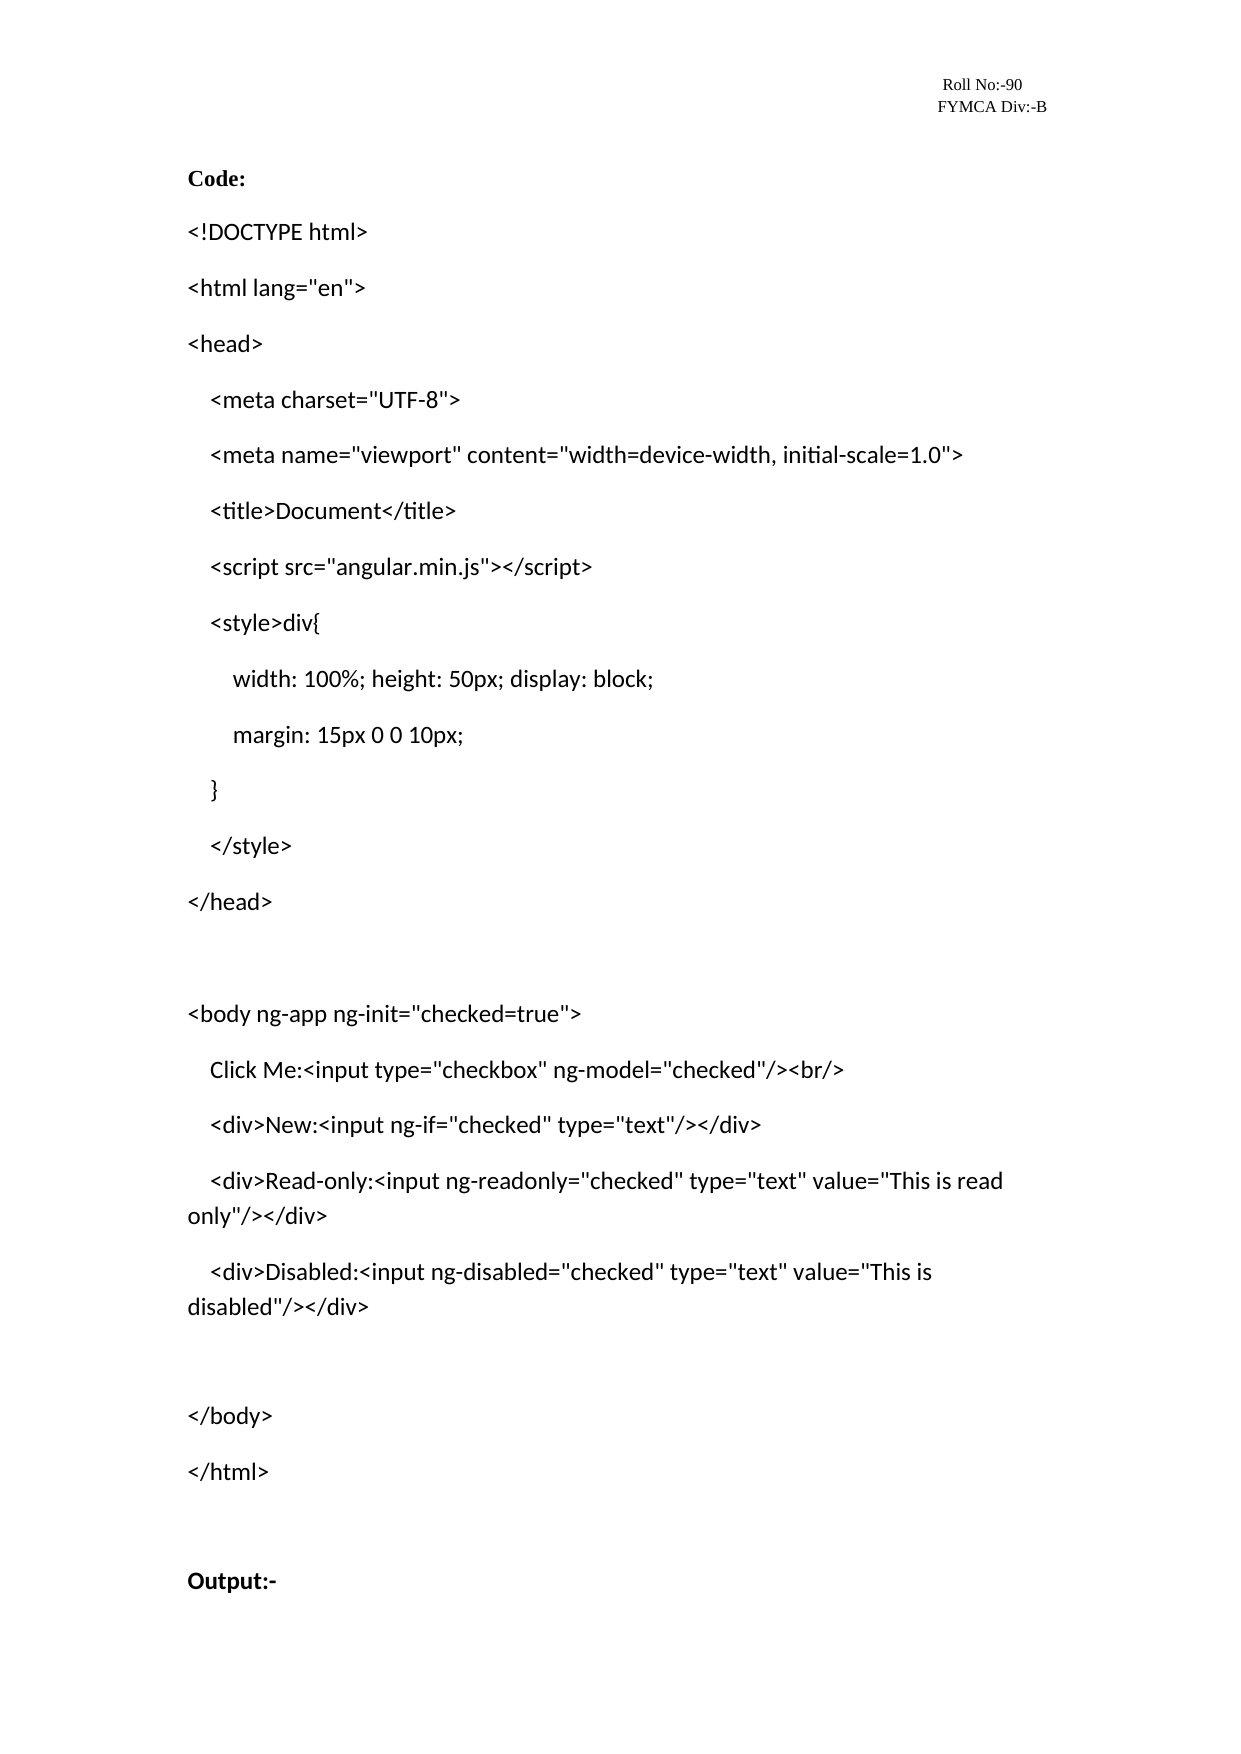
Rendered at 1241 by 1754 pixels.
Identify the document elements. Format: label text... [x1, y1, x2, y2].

text <meta charset="UTF-8"> [187, 384, 1053, 414]
text <!DOCTYPE html> [187, 216, 1053, 247]
text </style> [187, 830, 1053, 861]
text </html> [187, 1456, 1053, 1486]
text <html lang="en"> [187, 272, 1053, 303]
text <head> [187, 328, 1053, 358]
text <style>div{ [187, 607, 1053, 638]
text </head> [187, 886, 1053, 917]
text } [187, 774, 1053, 805]
text Output:- [187, 1565, 1053, 1595]
text Click Me:<input type="checkbox" ng-model="checked"/><br/> [187, 1054, 1053, 1084]
text margin: 15px 0 0 10px; [187, 719, 1053, 749]
text </body> [187, 1400, 1053, 1431]
text <body ng-app ng-init="checked=true"> [187, 998, 1053, 1028]
text Code: [187, 165, 1053, 192]
text <meta name="viewport" content="width=device-width, initial-scale=1.0"> [187, 439, 1053, 470]
text <div>New:<input ng-if="checked" type="text"/></div> [187, 1109, 1053, 1140]
text <div>Disabled:<input ng-disabled="checked" type="text" value="This is disabled"/></div> [187, 1256, 1053, 1322]
text <title>Document</title> [187, 495, 1053, 526]
text <script src="angular.min.js"></script> [187, 551, 1053, 582]
text <div>Read-only:<input ng-readonly="checked" type="text" value="This is read only"/></div> [187, 1165, 1053, 1231]
text width: 100%; height: 50px; display: block; [187, 663, 1053, 693]
